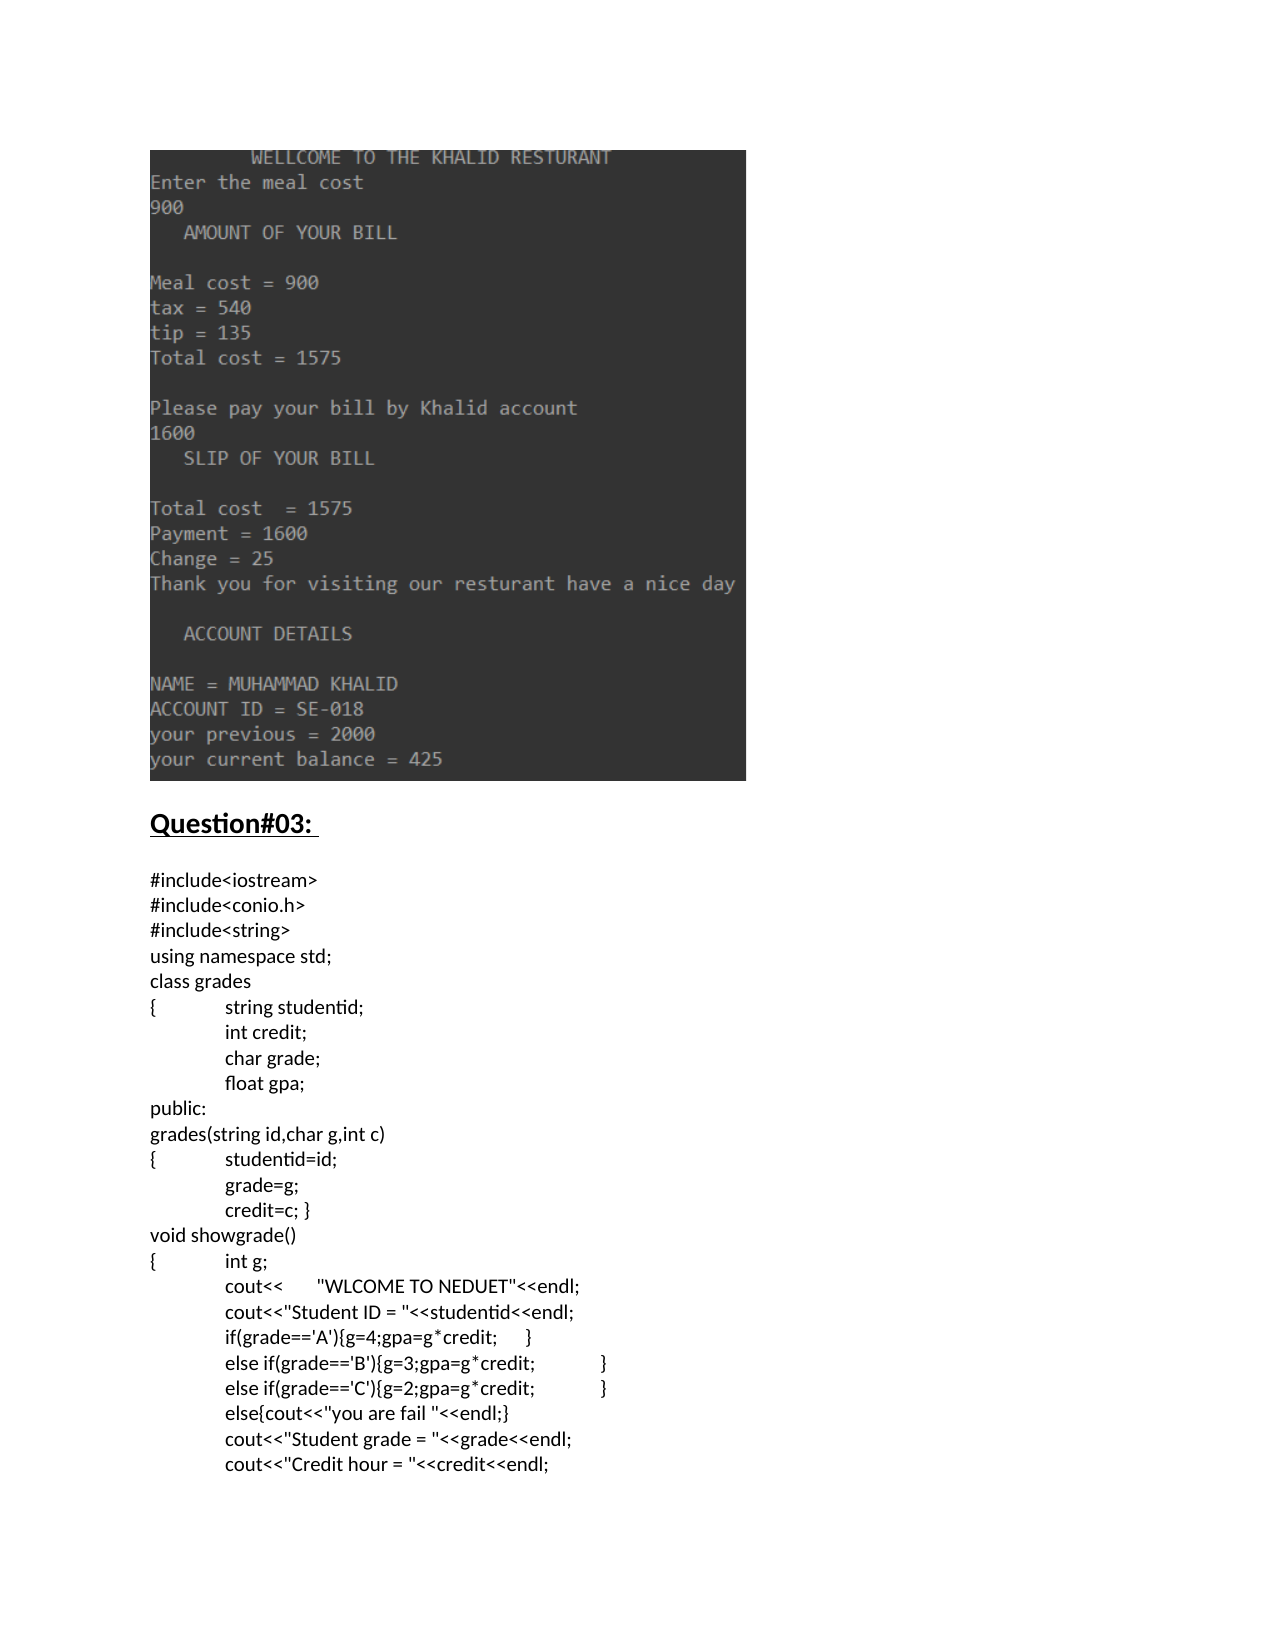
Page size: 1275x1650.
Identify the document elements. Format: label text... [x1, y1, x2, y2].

text { int g; [150, 1248, 1125, 1273]
text float gpa; [150, 1070, 1125, 1096]
text using namespace std; [150, 943, 1125, 968]
picture [150, 150, 747, 781]
text { studentid=id; [150, 1146, 1125, 1172]
text else if(grade=='C'){g=2;gpa=g*credit; } [150, 1375, 1125, 1401]
text credit=c; } [150, 1197, 1125, 1223]
text #include<iostream> [150, 867, 1125, 892]
text cout<<"Credit hour = "<<credit<<endl; [150, 1451, 1125, 1477]
text void showgrade() [150, 1223, 1125, 1248]
text if(grade=='A'){g=4;gpa=g*credit; } [150, 1324, 1125, 1350]
text { string studentid; [150, 994, 1125, 1019]
text Question#03: [150, 805, 1125, 841]
text else{cout<<"you are fail "<<endl;} [150, 1401, 1125, 1426]
text public: [150, 1096, 1125, 1121]
text cout<<"Student grade = "<<grade<<endl; [150, 1426, 1125, 1451]
text int credit; [150, 1019, 1125, 1045]
text class grades [150, 968, 1125, 994]
text grade=g; [150, 1172, 1125, 1197]
text grades(string id,char g,int c) [150, 1121, 1125, 1146]
text #include<conio.h> [150, 892, 1125, 918]
text char grade; [150, 1045, 1125, 1070]
text cout<<"Student ID = "<<studentid<<endl; [150, 1299, 1125, 1324]
text #include<string> [150, 918, 1125, 943]
text cout<< "WLCOME TO NEDUET"<<endl; [150, 1273, 1125, 1299]
text else if(grade=='B'){g=3;gpa=g*credit; } [150, 1350, 1125, 1375]
